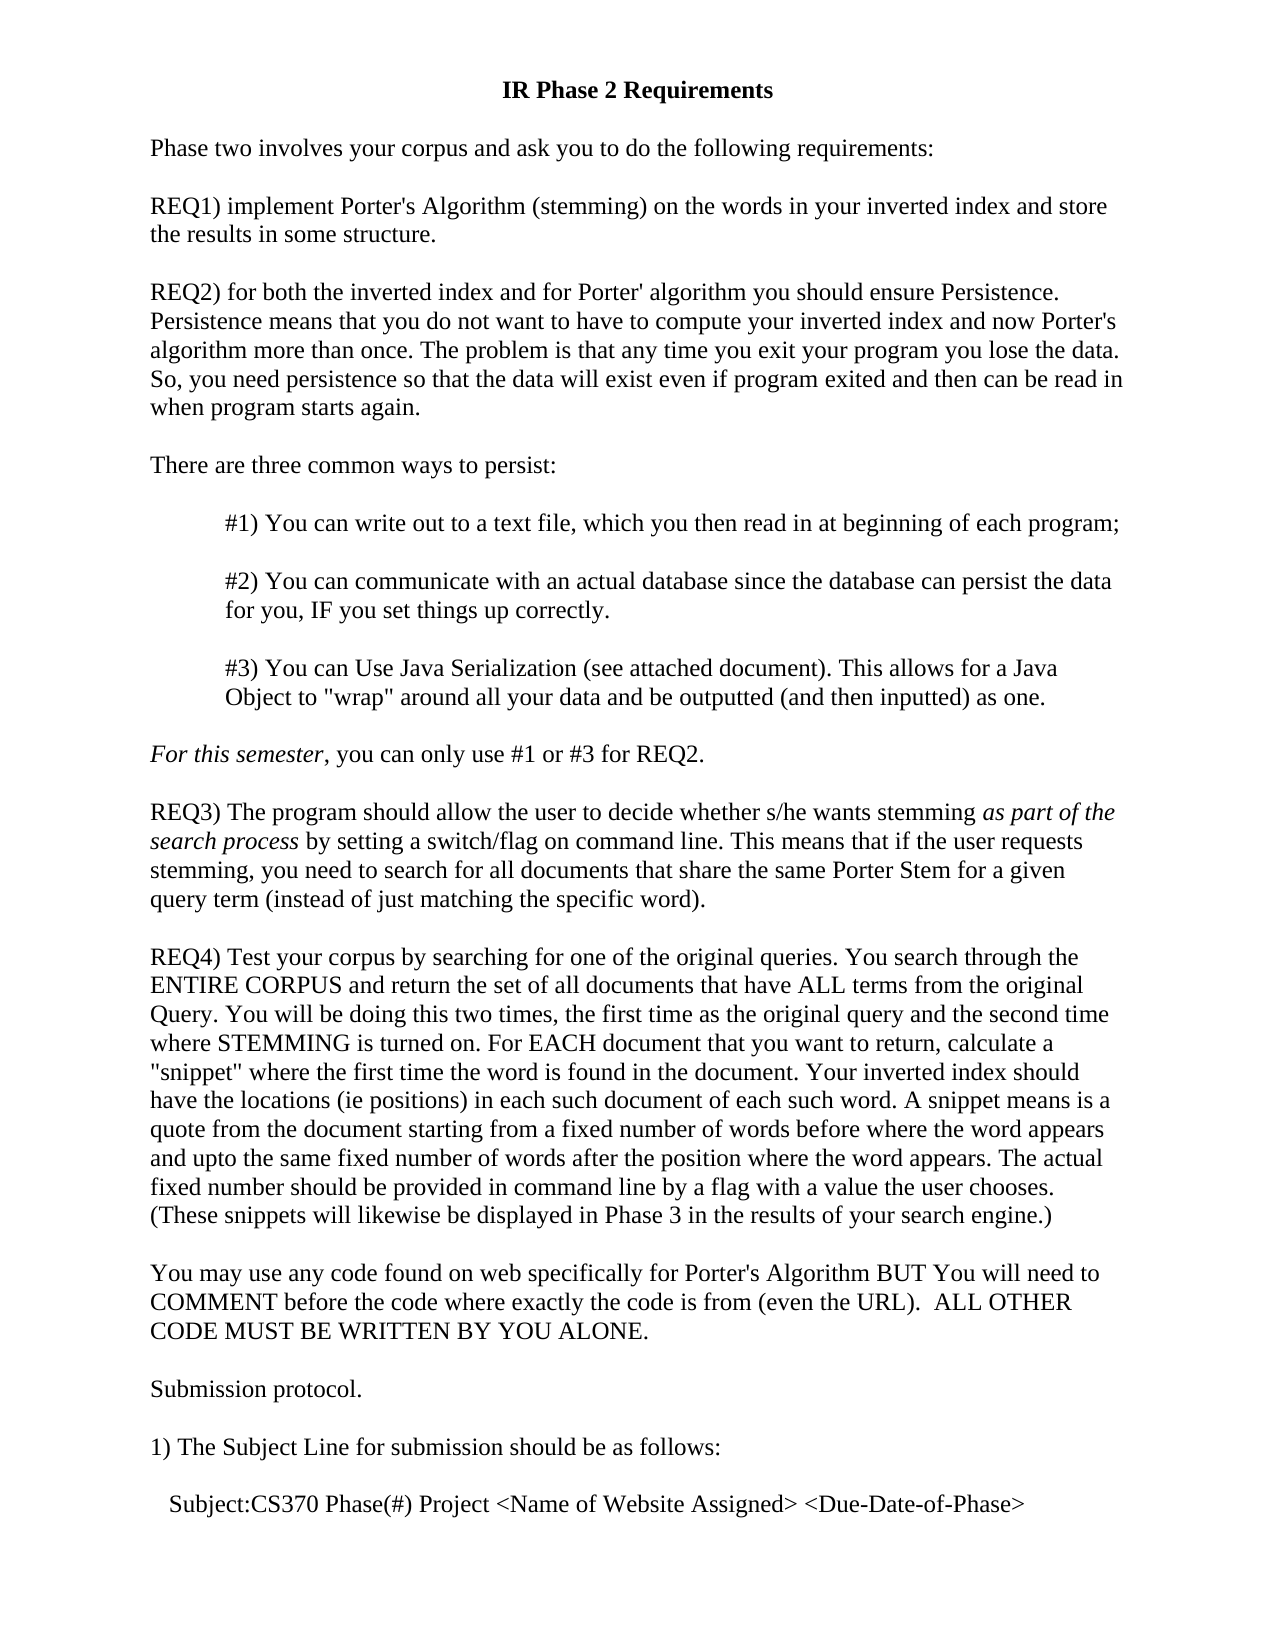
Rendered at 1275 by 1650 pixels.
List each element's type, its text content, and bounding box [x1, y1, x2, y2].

text You may use any code found on web specifically for Porter's Algorithm BUT You will need to COMMENT before the code where exactly the code is from (even the URL). ALL OTHER CODE MUST BE WRITTEN BY YOU ALONE. [150, 1258, 1125, 1344]
text #1) You can write out to a text file, which you then read in at beginning of each program; [150, 508, 1125, 537]
text REQ3) The program should allow the user to decide whether s/he wants stemming as part of the search process by setting a switch/flag on command line. This means that if the user requests stemming, you need to search for all documents that share the same Porter Stem for a given query term (instead of just matching the specific word). [150, 797, 1125, 912]
text 1) The Subject Line for submission should be as follows: [150, 1432, 1125, 1460]
text #3) You can Use Java Serialization (see attached document). This allows for a Java Object to "wrap" around all your data and be outputted (and then inputted) as one. [225, 653, 1125, 710]
text #2) You can communicate with an actual database since the database can persist the data for you, IF you set things up correctly. [225, 566, 1125, 624]
text REQ2) for both the inverted index and for Porter' algorithm you should ensure Persistence. Persistence means that you do not want to have to compute your inverted index and now Porter's algorithm more than once. The problem is that any time you exit your program you lose the data. So, you need persistence so that the data will exist even if program exited and then can be read in when program starts again. [150, 277, 1125, 421]
text Phase two involves your corpus and ask you to do the following requirements: [150, 133, 1125, 162]
text Submission protocol. [150, 1374, 1125, 1402]
text There are three common ways to persist: [150, 450, 1125, 479]
text IR Phase 2 Requirements [150, 75, 1125, 104]
text For this semester, you can only use #1 or #3 for REQ2. [150, 739, 1125, 768]
text REQ4) Test your corpus by searching for one of the original queries. You search through the ENTIRE CORPUS and return the set of all documents that have ALL terms from the original Query. You will be doing this two times, the first time as the original query and the second time where STEMMING is turned on. For EACH document that you want to return, calculate a "snippet" where the first time the word is found in the document. Your inverted index should have the locations (ie positions) in each such document of each such word. A snippet means is a quote from the document starting from a fixed number of words before where the word appears and upto the same fixed number of words after the position where the word appears. The actual fixed number should be provided in command line by a flag with a value the user chooses. (These snippets will likewise be displayed in Phase 3 in the results of your search engine.) [150, 942, 1125, 1229]
text Subject:CS370 Phase(#) Project <Name of Website Assigned> <Due-Date-of-Phase> [150, 1489, 1125, 1518]
text REQ1) implement Porter's Algorithm (stemming) on the words in your inverted index and store the results in some structure. [150, 191, 1125, 248]
